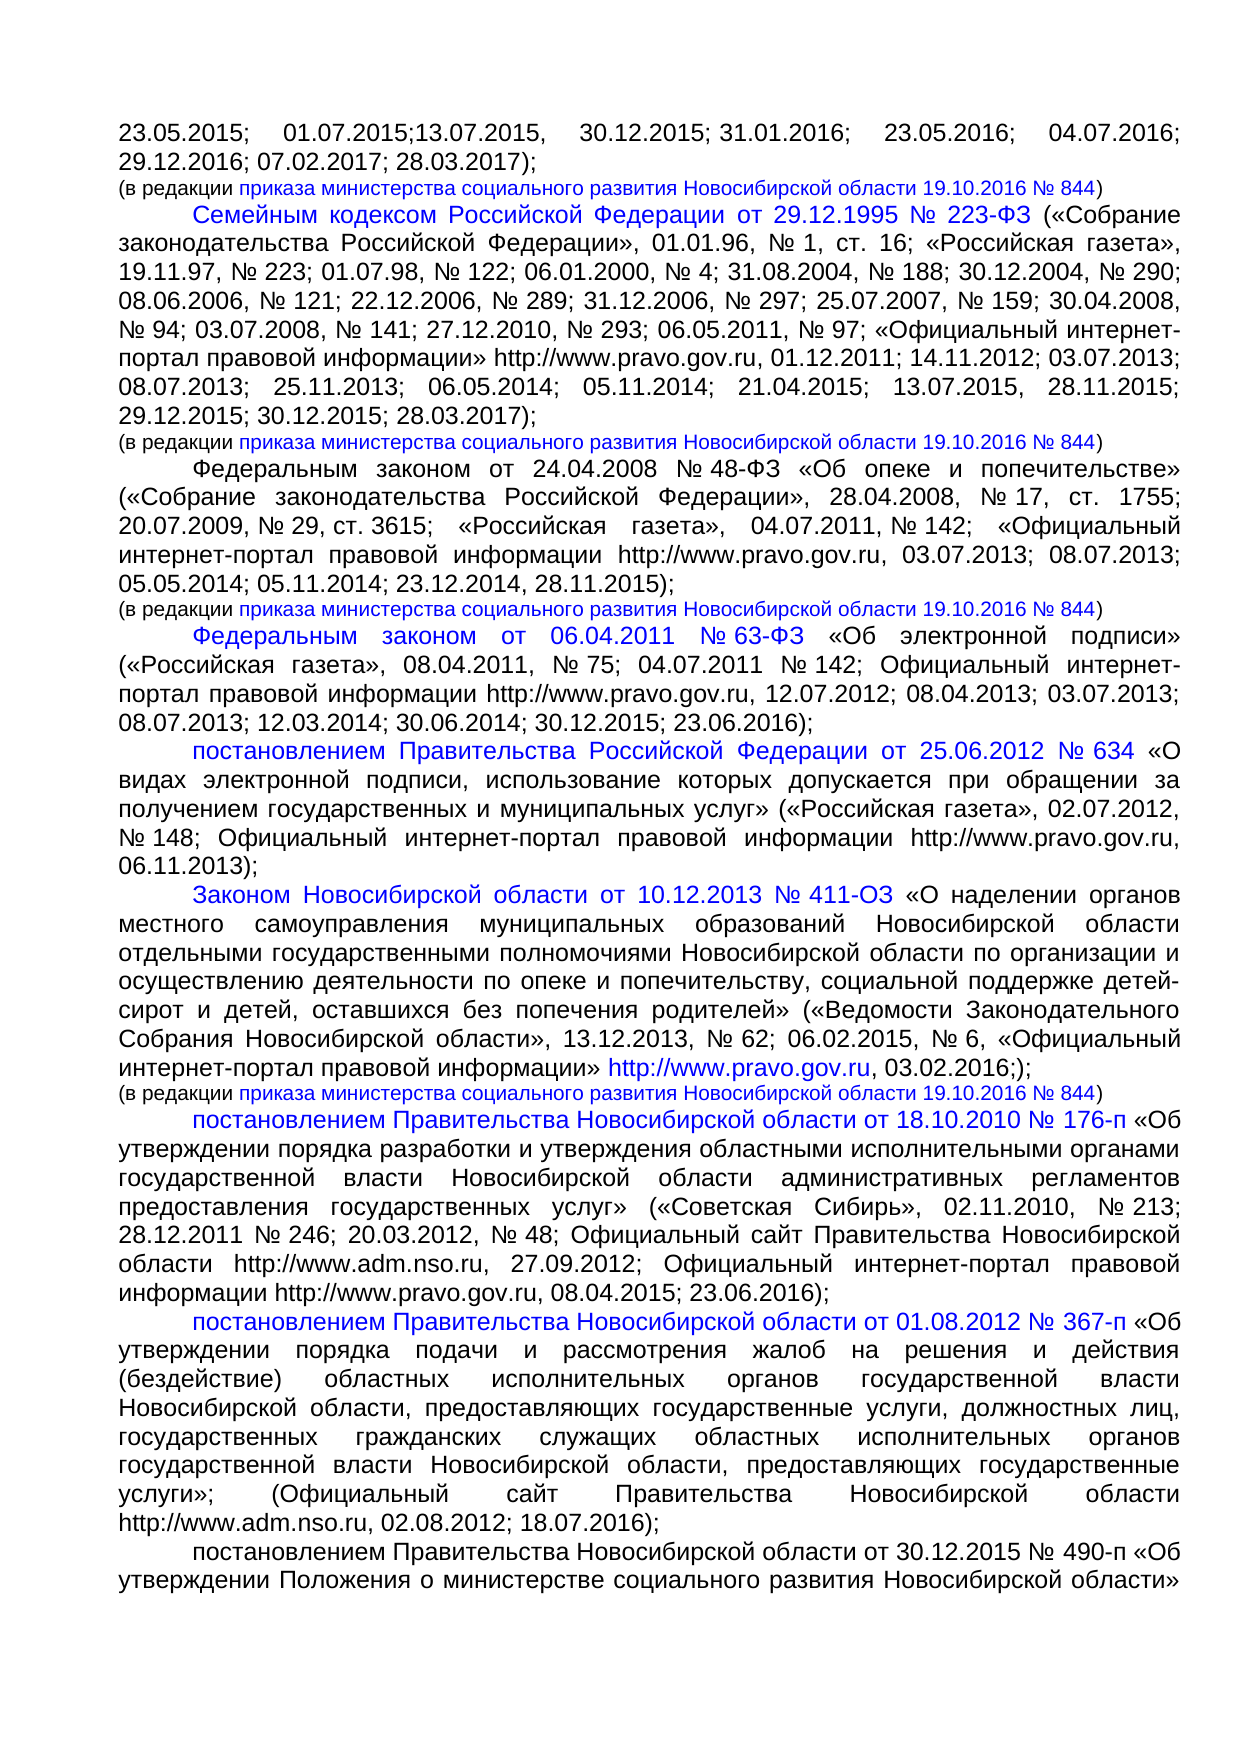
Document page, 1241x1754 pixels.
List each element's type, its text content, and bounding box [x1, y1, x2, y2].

text постановлением Правительства Российской Федерации от 25.06.2012 № 634 «О видах электронной подписи, использование которых допускается при обращении за получением государственных и муниципальных услуг» («Российская газета», 02.07.2012, № 148; Официальный интернет-портал правовой информации http://www.pravo.gov.ru, 06.11.2013); [118, 736, 1181, 880]
text (в редакции приказа министерства социального развития Новосибирской области 19.10.2016 № 844) [118, 597, 1181, 621]
text (в редакции приказа министерства социального развития Новосибирской области 19.10.2016 № 844) [118, 176, 1181, 199]
text Федеральным законом от 24.04.2008 № 48-ФЗ «Об опеке и попечительстве» («Собрание законодательства Российской Федерации», 28.04.2008, № 17, ст. 1755; 20.07.2009, № 29, ст. 3615; «Российская газета», 04.07.2011, № 142; «Официальный интернет-портал правовой информации http://www.pravo.gov.ru, 03.07.2013; 08.07.2013; 05.05.2014; 05.11.2014; 23.12.2014, 28.11.2015); [118, 453, 1181, 597]
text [118, 118, 1181, 176]
text Семейным кодексом Российской Федерации от 29.12.1995 № 223-ФЗ («Собрание законодательства Российской Федерации», 01.01.96, № 1, ст. 16; «Российская газета», 19.11.97, № 223; 01.07.98, № 122; 06.01.2000, № 4; 31.08.2004, № 188; 30.12.2004, № 290; 08.06.2006, № 121; 22.12.2006, № 289; 31.12.2006, № 297; 25.07.2007, № 159; 30.04.2008, № 94; 03.07.2008, № 141; 27.12.2010, № 293; 06.05.2011, № 97; «Официальный интернет-портал правовой информации» http://www.pravo.gov.ru, 01.12.2011; 14.11.2012; 03.07.2013; 08.07.2013; 25.11.2013; 06.05.2014; 05.11.2014; 21.04.2015; 13.07.2015, 28.11.2015; 29.12.2015; 30.12.2015; 28.03.2017); [118, 199, 1181, 429]
text Федеральным законом от 06.04.2011 № 63-ФЗ «Об электронной подписи» («Российская газета», 08.04.2011, № 75; 04.07.2011 № 142; Официальный интернет-портал правовой информации http://www.pravo.gov.ru, 12.07.2012; 08.04.2013; 03.07.2013; 08.07.2013; 12.03.2014; 30.06.2014; 30.12.2015; 23.06.2016); [118, 621, 1181, 736]
text постановлением Правительства Новосибирской области от 01.08.2012 № 367-п «Об утверждении порядка подачи и рассмотрения жалоб на решения и действия (бездействие) областных исполнительных органов государственной власти Новосибирской области, предоставляющих государственные услуги, должностных лиц, государственных гражданских служащих областных исполнительных органов государственной власти Новосибирской области, предоставляющих государственные услуги»; (Официальный сайт Правительства Новосибирской области http://www.adm.nso.ru, 02.08.2012; 18.07.2016); [118, 1306, 1181, 1536]
text постановлением Правительства Новосибирской области от 18.10.2010 № 176-п «Об утверждении порядка разработки и утверждения областными исполнительными органами государственной власти Новосибирской области административных регламентов предоставления государственных услуг» («Советская Сибирь», 02.11.2010, № 213; 28.12.2011 № 246; 20.03.2012, № 48; Официальный сайт Правительства Новосибирской области http://www.adm.nso.ru, 27.09.2012; Официальный интернет-портал правовой информации http://www.pravo.gov.ru, 08.04.2015; 23.06.2016); [118, 1105, 1181, 1306]
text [118, 1536, 1181, 1594]
text (в редакции приказа министерства социального развития Новосибирской области 19.10.2016 № 844) [118, 429, 1181, 453]
text (в редакции приказа министерства социального развития Новосибирской области 19.10.2016 № 844) [118, 1081, 1181, 1105]
text Законом Новосибирской области от 10.12.2013 № 411-ОЗ «О наделении органов местного самоуправления муниципальных образований Новосибирской области отдельными государственными полномочиями Новосибирской области по организации и осуществлению деятельности по опеке и попечительству, социальной поддержке детей-сирот и детей, оставшихся без попечения родителей» («Ведомости Законодательного Собрания Новосибирской области», 13.12.2013, № 62; 06.02.2015, № 6, «Официальный интернет-портал правовой информации» http://www.pravo.gov.ru, 03.02.2016;); [118, 880, 1181, 1081]
